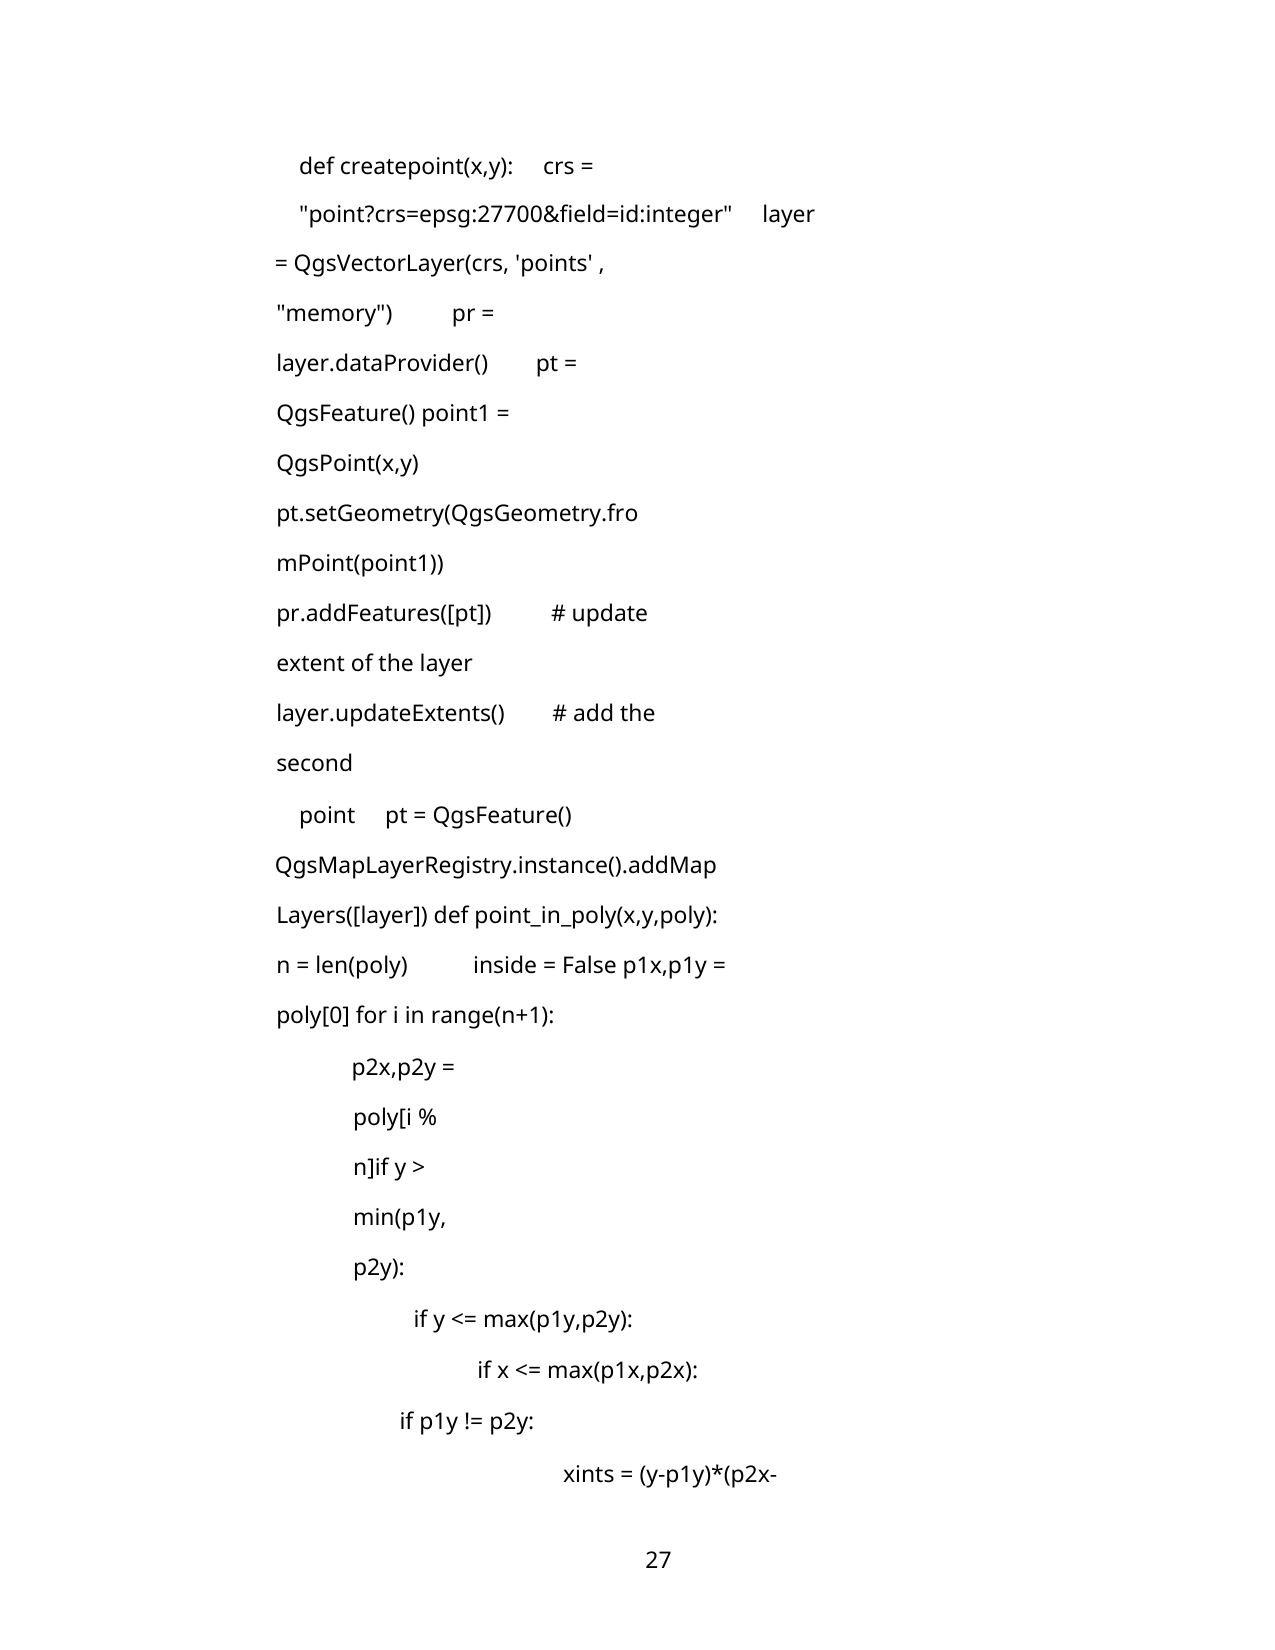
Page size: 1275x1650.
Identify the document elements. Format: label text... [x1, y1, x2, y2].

text = QgsVectorLayer(crs, 'points' , "memory") pr = layer.dataProvider() pt = QgsFeature() point1 = QgsPoint(x,y) pt.setGeometry(QgsGeometry.fromPoint(point1)) pr.addFeatures([pt]) # update extent of the layer layer.updateExtents() # add the second [274, 247, 656, 778]
text if x <= max(p1x,p2x): [477, 1354, 1104, 1385]
text QgsMapLayerRegistry.instance().addMapLayers([layer]) def point_in_poly(x,y,poly): n = len(poly) inside = False p1x,p1y = poly[0] for i in range(n+1): [274, 849, 727, 1030]
text def createpoint(x,y): crs = [150, 150, 1125, 181]
text if y <= max(p1y,p2y): [413, 1303, 1104, 1334]
text p2x,p2y = poly[i % n]if y > min(p1y,p2y): [351, 1051, 456, 1282]
text point pt = QgsFeature() [150, 799, 1125, 830]
text xints = (y-p1y)*(p2x- [563, 1458, 1104, 1489]
text if p1y != p2y: [399, 1405, 1104, 1436]
text "point?crs=epsg:27700&field=id:integer" layer [150, 198, 1125, 230]
